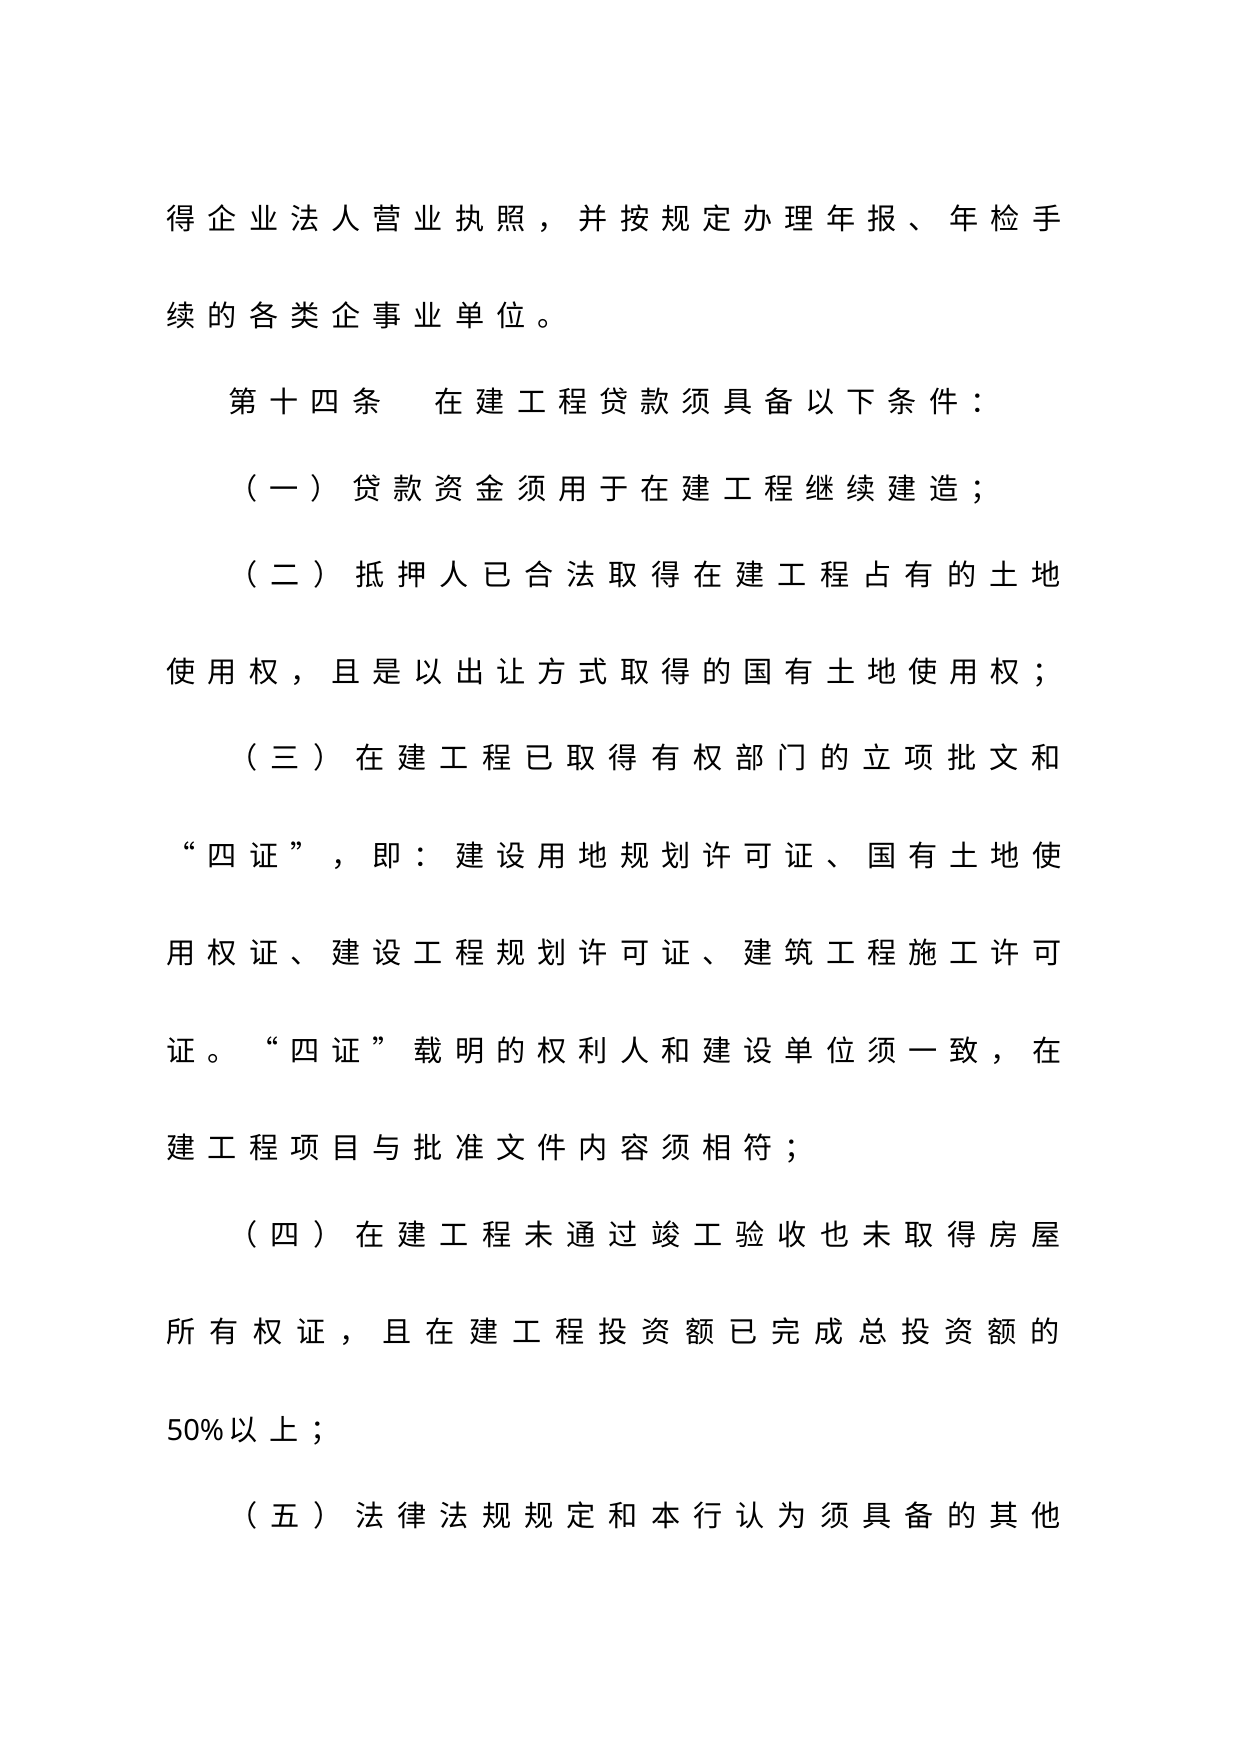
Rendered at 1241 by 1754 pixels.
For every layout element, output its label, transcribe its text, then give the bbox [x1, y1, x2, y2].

text （一）贷款资金须用于在建工程继续建造； [166, 454, 1074, 519]
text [166, 184, 1074, 347]
text （二）抵押人已合法取得在建工程占有的土地使用权，且是以出让方式取得的国有土地使用权； [166, 540, 1074, 702]
text （三）在建工程已取得有权部门的立项批文和“四证”，即：建设用地规划许可证、国有土地使用权证、建设工程规划许可证、建筑工程施工许可证。“四证”载明的权利人和建设单位须一致，在建工程项目与批准文件内容须相符； [166, 724, 1074, 1179]
text （四）在建工程未通过竣工验收也未取得房屋所有权证，且在建工程投资额已完成总投资额的50%以上； [166, 1200, 1074, 1460]
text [166, 1481, 1074, 1546]
text 第十四条 在建工程贷款须具备以下条件： [166, 368, 1074, 433]
